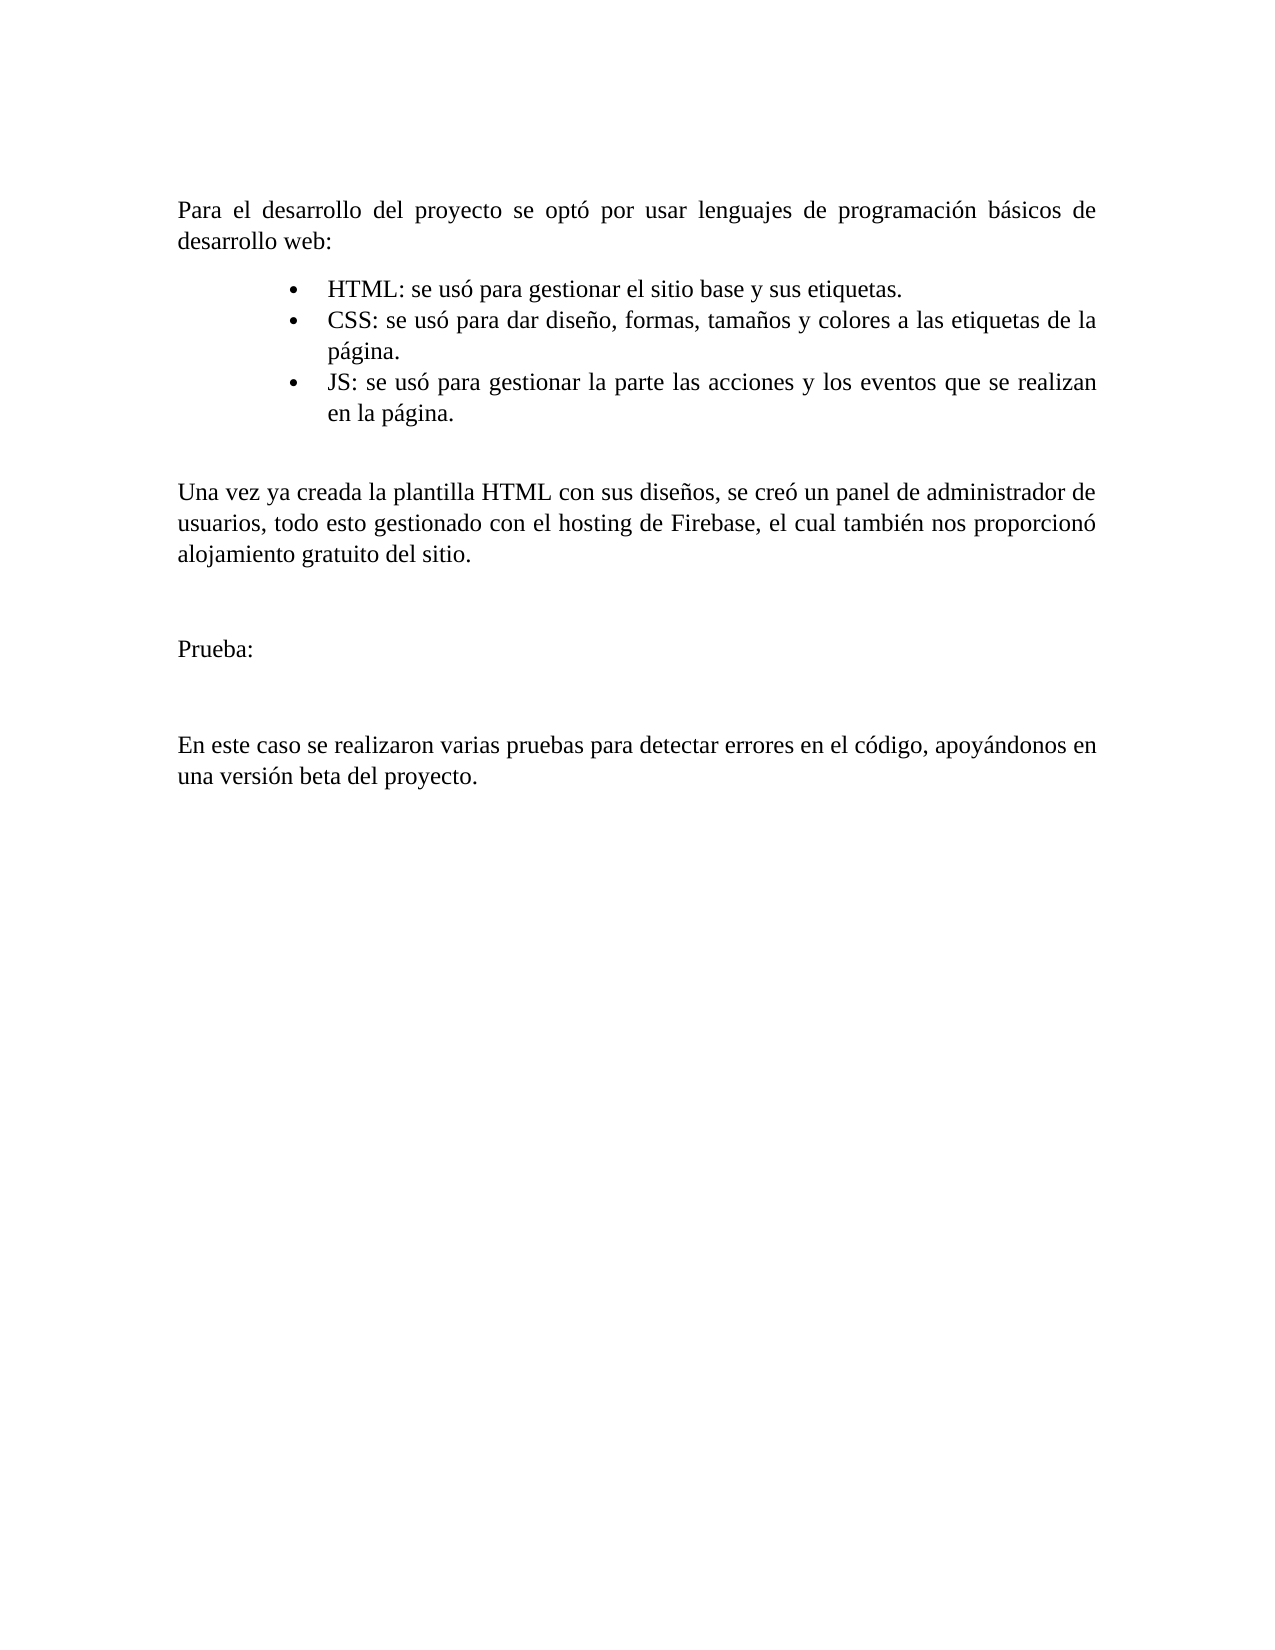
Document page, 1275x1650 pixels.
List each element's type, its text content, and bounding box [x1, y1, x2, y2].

text Una vez ya creada la plantilla HTML con sus diseños, se creó un panel de administrador de usuarios, todo esto gestionado con el hosting de Firebase, el cual también nos proporcionó alojamiento gratuito del sitio. [177, 477, 1098, 568]
text Para el desarrollo del proyecto se optó por usar lenguajes de programación básicos de desarrollo web: [177, 195, 1098, 255]
text Prueba: [177, 634, 1098, 663]
list JS: se usó para gestionar la parte las acciones y los eventos que se realizan en la página. [290, 367, 1098, 427]
list CSS: se usó para dar diseño, formas, tamaños y colores a las etiquetas de la página. [290, 305, 1098, 365]
text En este caso se realizaron varias pruebas para detectar errores en el código, apoyándonos en una versión beta del proyecto. [177, 730, 1098, 790]
list HTML: se usó para gestionar el sitio base y sus etiquetas. [290, 274, 1098, 303]
